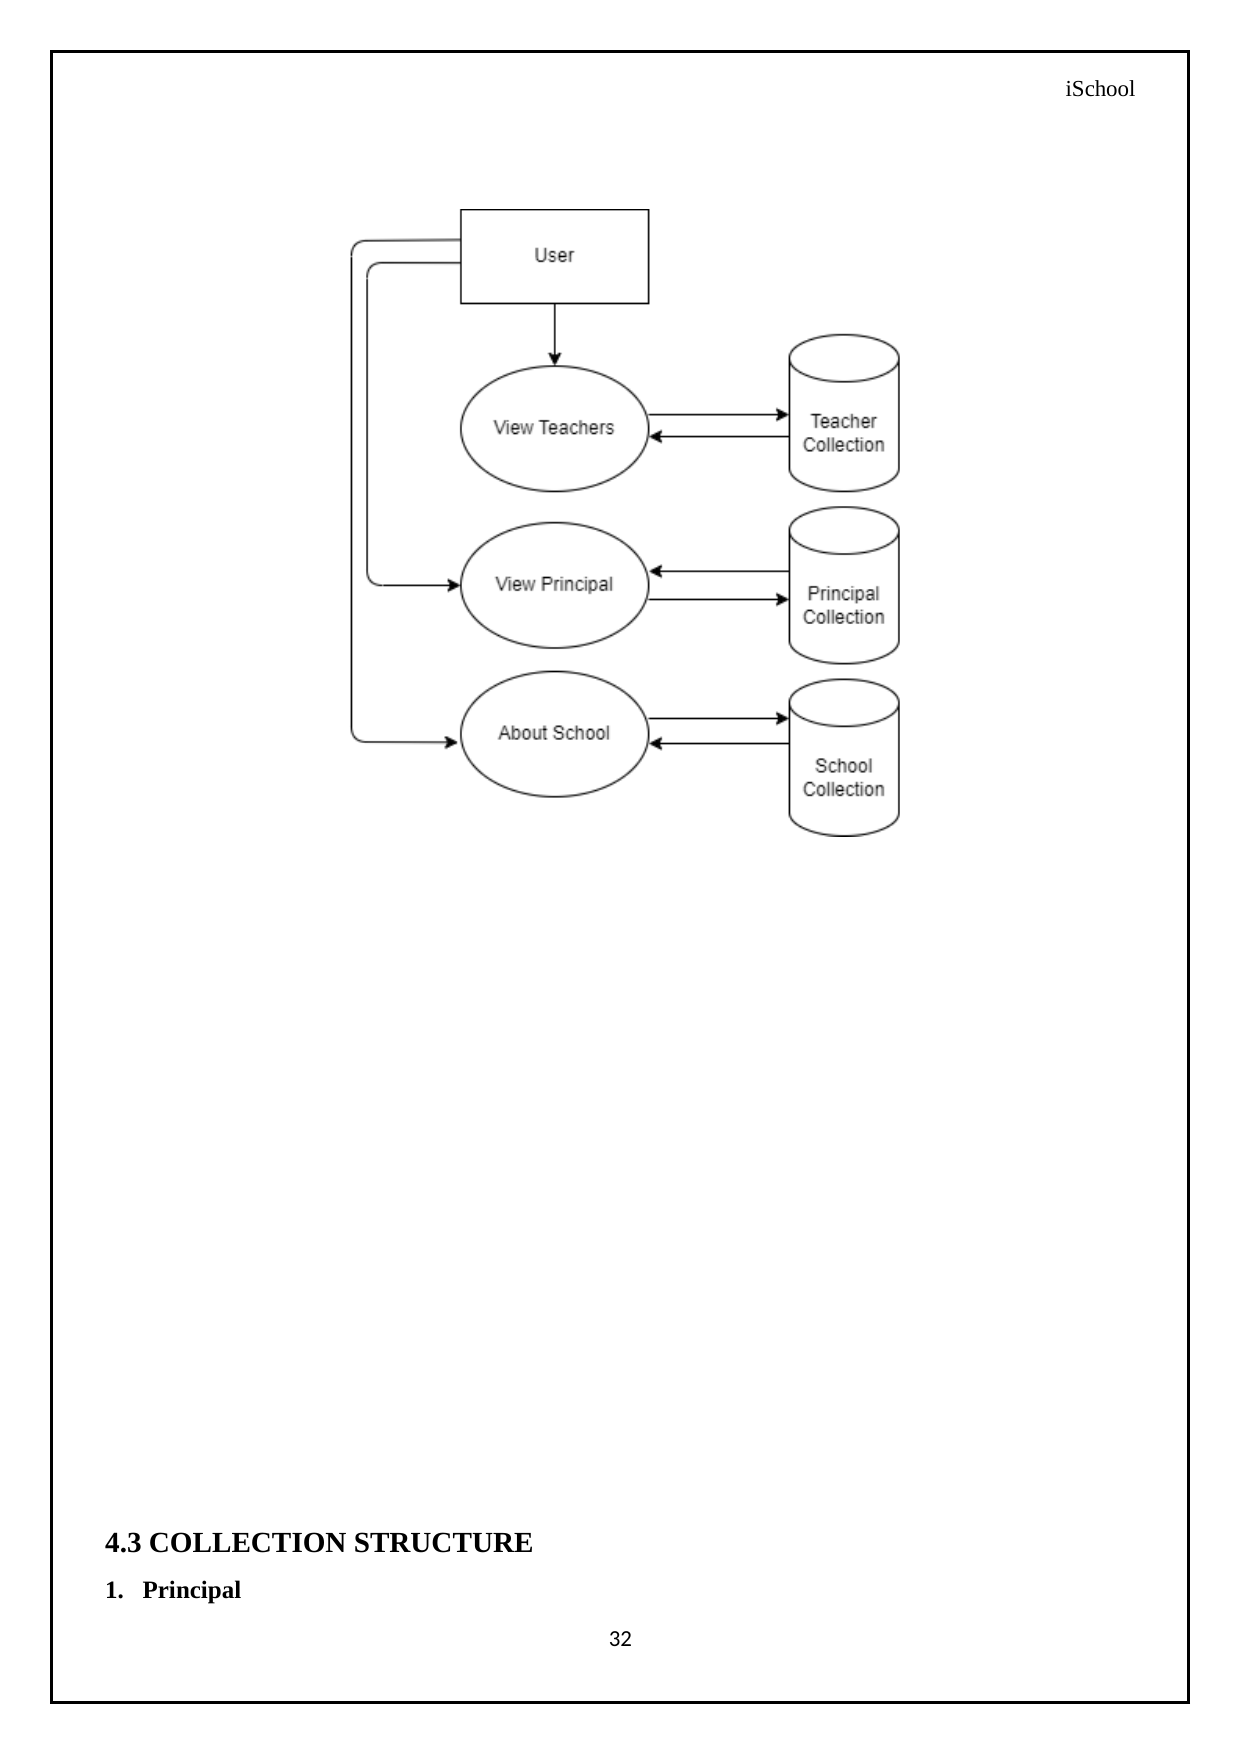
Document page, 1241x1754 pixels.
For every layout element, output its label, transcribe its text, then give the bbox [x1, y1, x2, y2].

picture [340, 209, 900, 837]
list Principal [105, 1575, 1135, 1604]
text 4.3 COLLECTION STRUCTURE [105, 1525, 1135, 1558]
